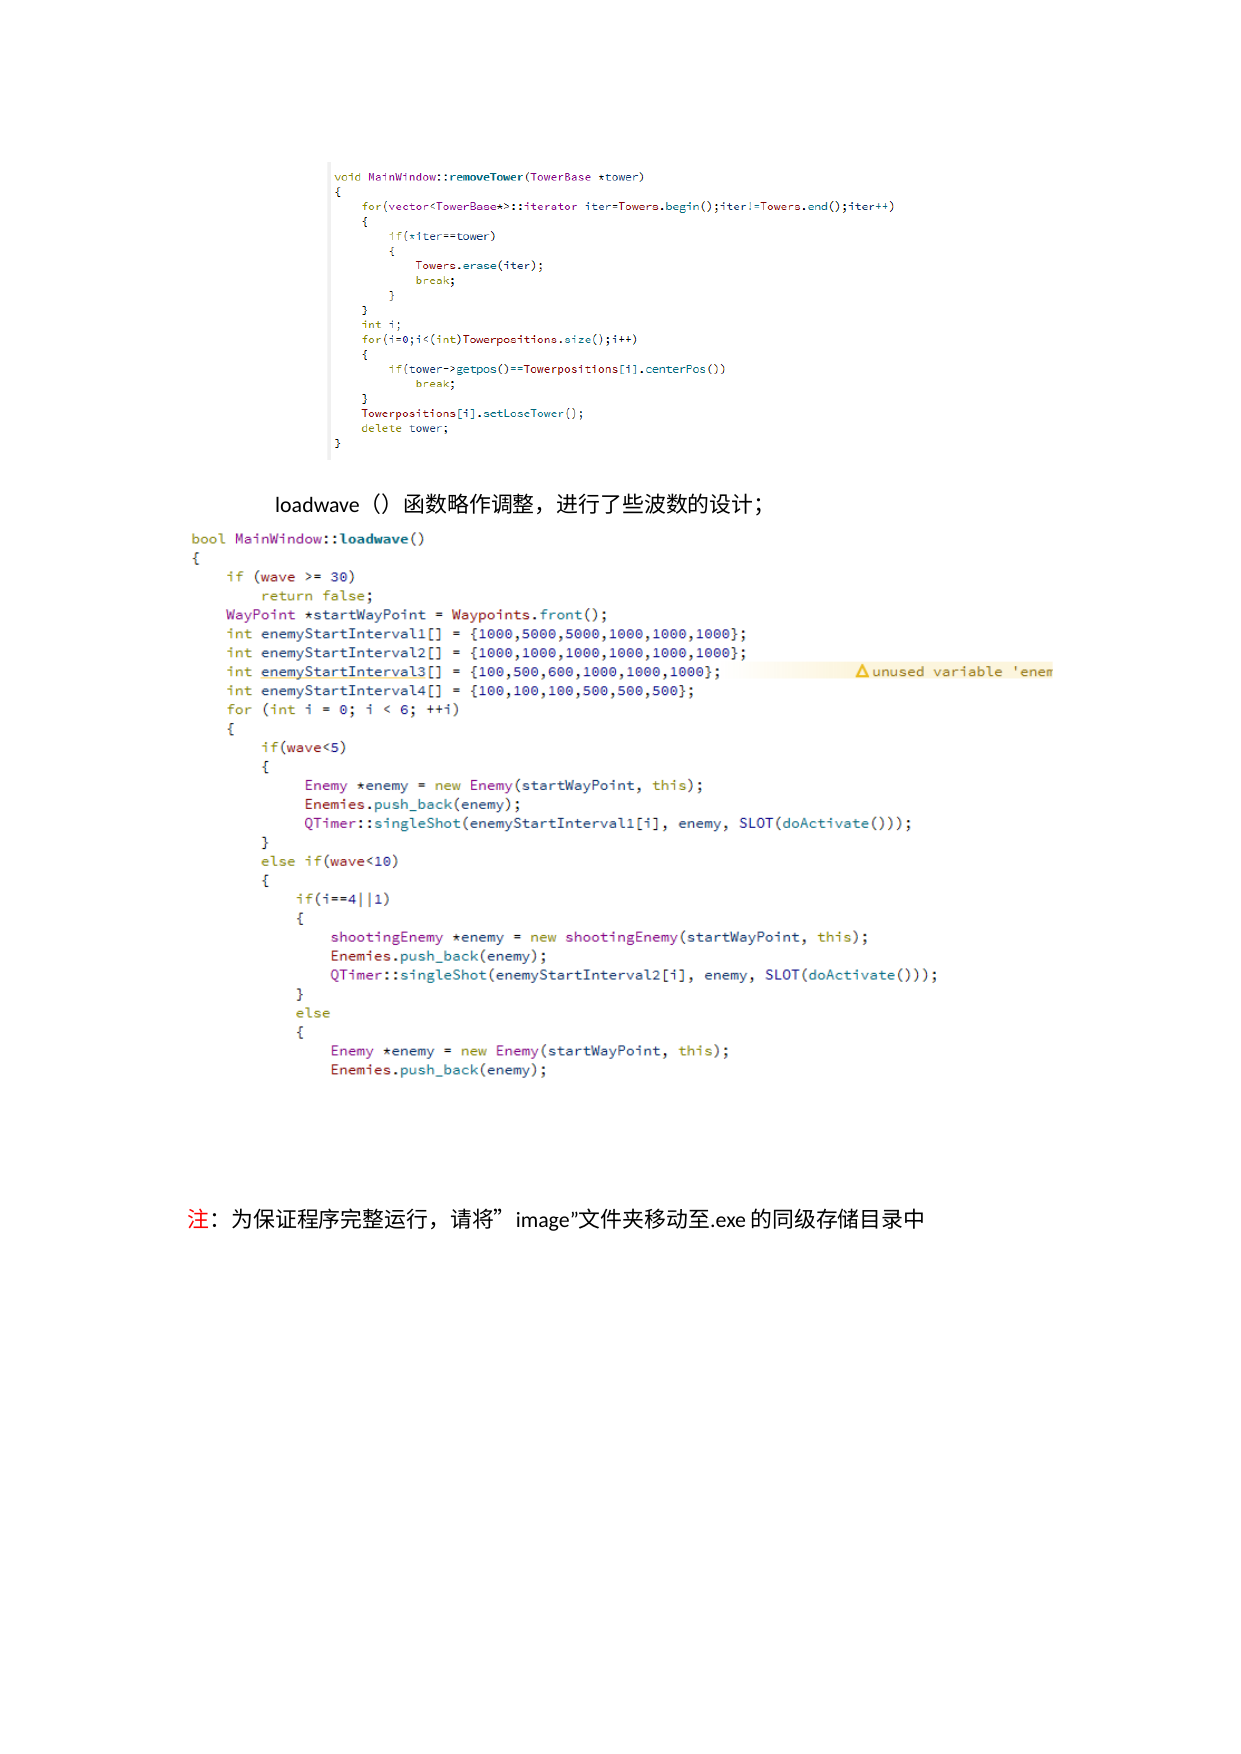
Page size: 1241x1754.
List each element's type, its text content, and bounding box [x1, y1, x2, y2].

text 注：为保证程序完整运行，请将”image”文件夹移动至.exe的同级存储目录中 [187, 1202, 1053, 1234]
picture [187, 519, 1053, 1080]
text loadwave（）函数略作调整，进行了些波数的设计； [187, 487, 1053, 519]
picture [327, 162, 913, 460]
